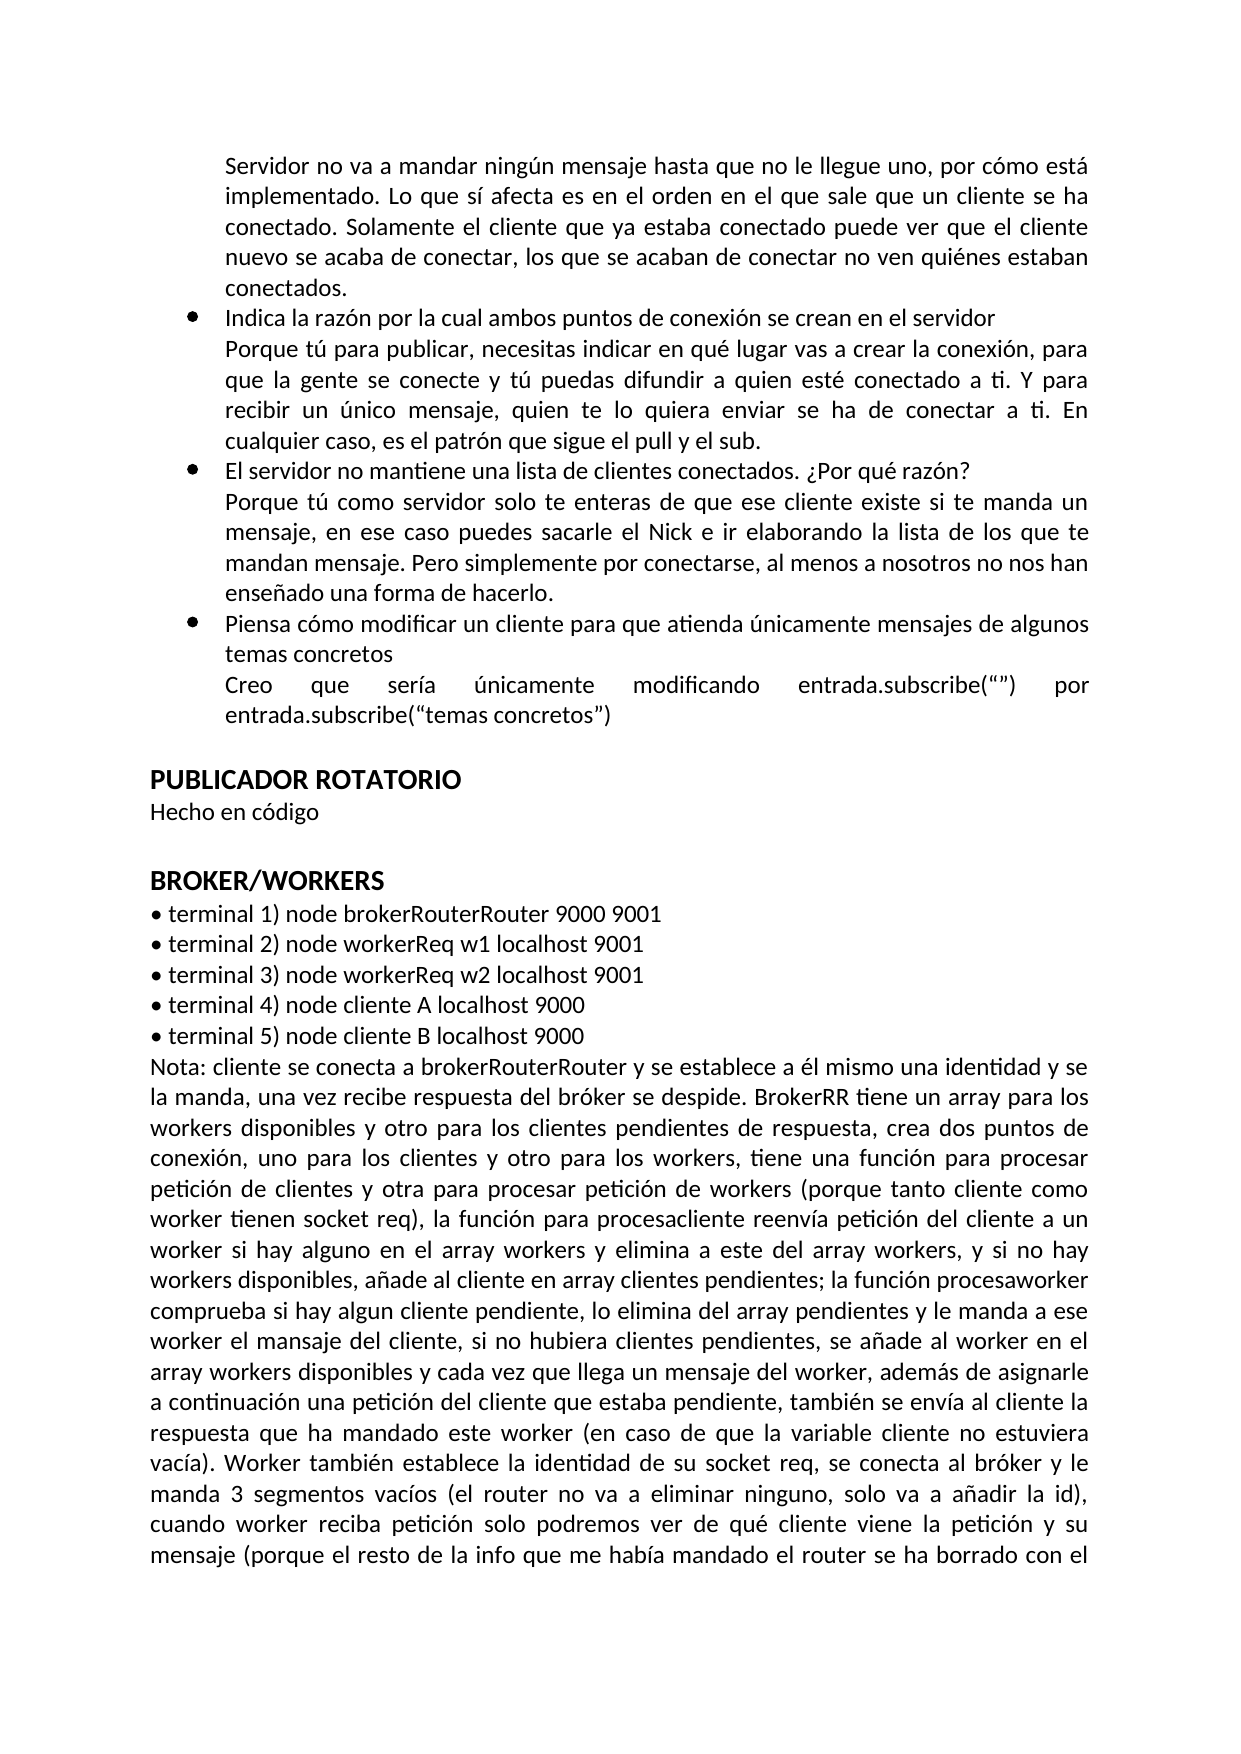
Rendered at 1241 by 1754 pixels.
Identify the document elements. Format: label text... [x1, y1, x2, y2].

text • terminal 3) node workerReq w2 localhost 9001 [150, 959, 1090, 990]
list Creo que sería únicamente modificando entrada.subscribe(“”) por entrada.subscribe(“temas concretos”) [225, 669, 1090, 730]
text BROKER/WORKERS [150, 862, 1090, 898]
list Indica la razón por la cual ambos puntos de conexión se crean en el servidor [187, 303, 1090, 333]
text PUBLICADOR ROTATORIO [150, 761, 1090, 796]
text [150, 1051, 1090, 1569]
list Piensa cómo modificar un cliente para que atienda únicamente mensajes de algunos temas concretos [187, 608, 1090, 669]
text • terminal 2) node workerReq w1 localhost 9001 [150, 929, 1090, 959]
text Hecho en código [150, 796, 1090, 827]
list Porque tú para publicar, necesitas indicar en qué lugar vas a crear la conexión, para que la gente se conecte y tú puedas difundir a quien esté conectado a ti. Y para recibir un único mensaje, quien te lo quiera enviar se ha de conectar a ti. En cualquier caso, es el patrón que sigue el pull y el sub. [225, 333, 1090, 455]
list Servidor no va a mandar ningún mensaje hasta que no le llegue uno, por cómo está implementado. Lo que sí afecta es en el orden en el que sale que un cliente se ha conectado. Solamente el cliente que ya estaba conectado puede ver que el cliente nuevo se acaba de conectar, los que se acaban de conectar no ven quiénes estaban conectados. [225, 150, 1090, 303]
text • terminal 5) node cliente B localhost 9000 [150, 1020, 1090, 1051]
list Porque tú como servidor solo te enteras de que ese cliente existe si te manda un mensaje, en ese caso puedes sacarle el Nick e ir elaborando la lista de los que te mandan mensaje. Pero simplemente por conectarse, al menos a nosotros no nos han enseñado una forma de hacerlo. [225, 486, 1090, 608]
list El servidor no mantiene una lista de clientes conectados. ¿Por qué razón? [187, 455, 1090, 486]
text • terminal 1) node brokerRouterRouter 9000 9001 [150, 898, 1090, 929]
text • terminal 4) node cliente A localhost 9000 [150, 990, 1090, 1020]
